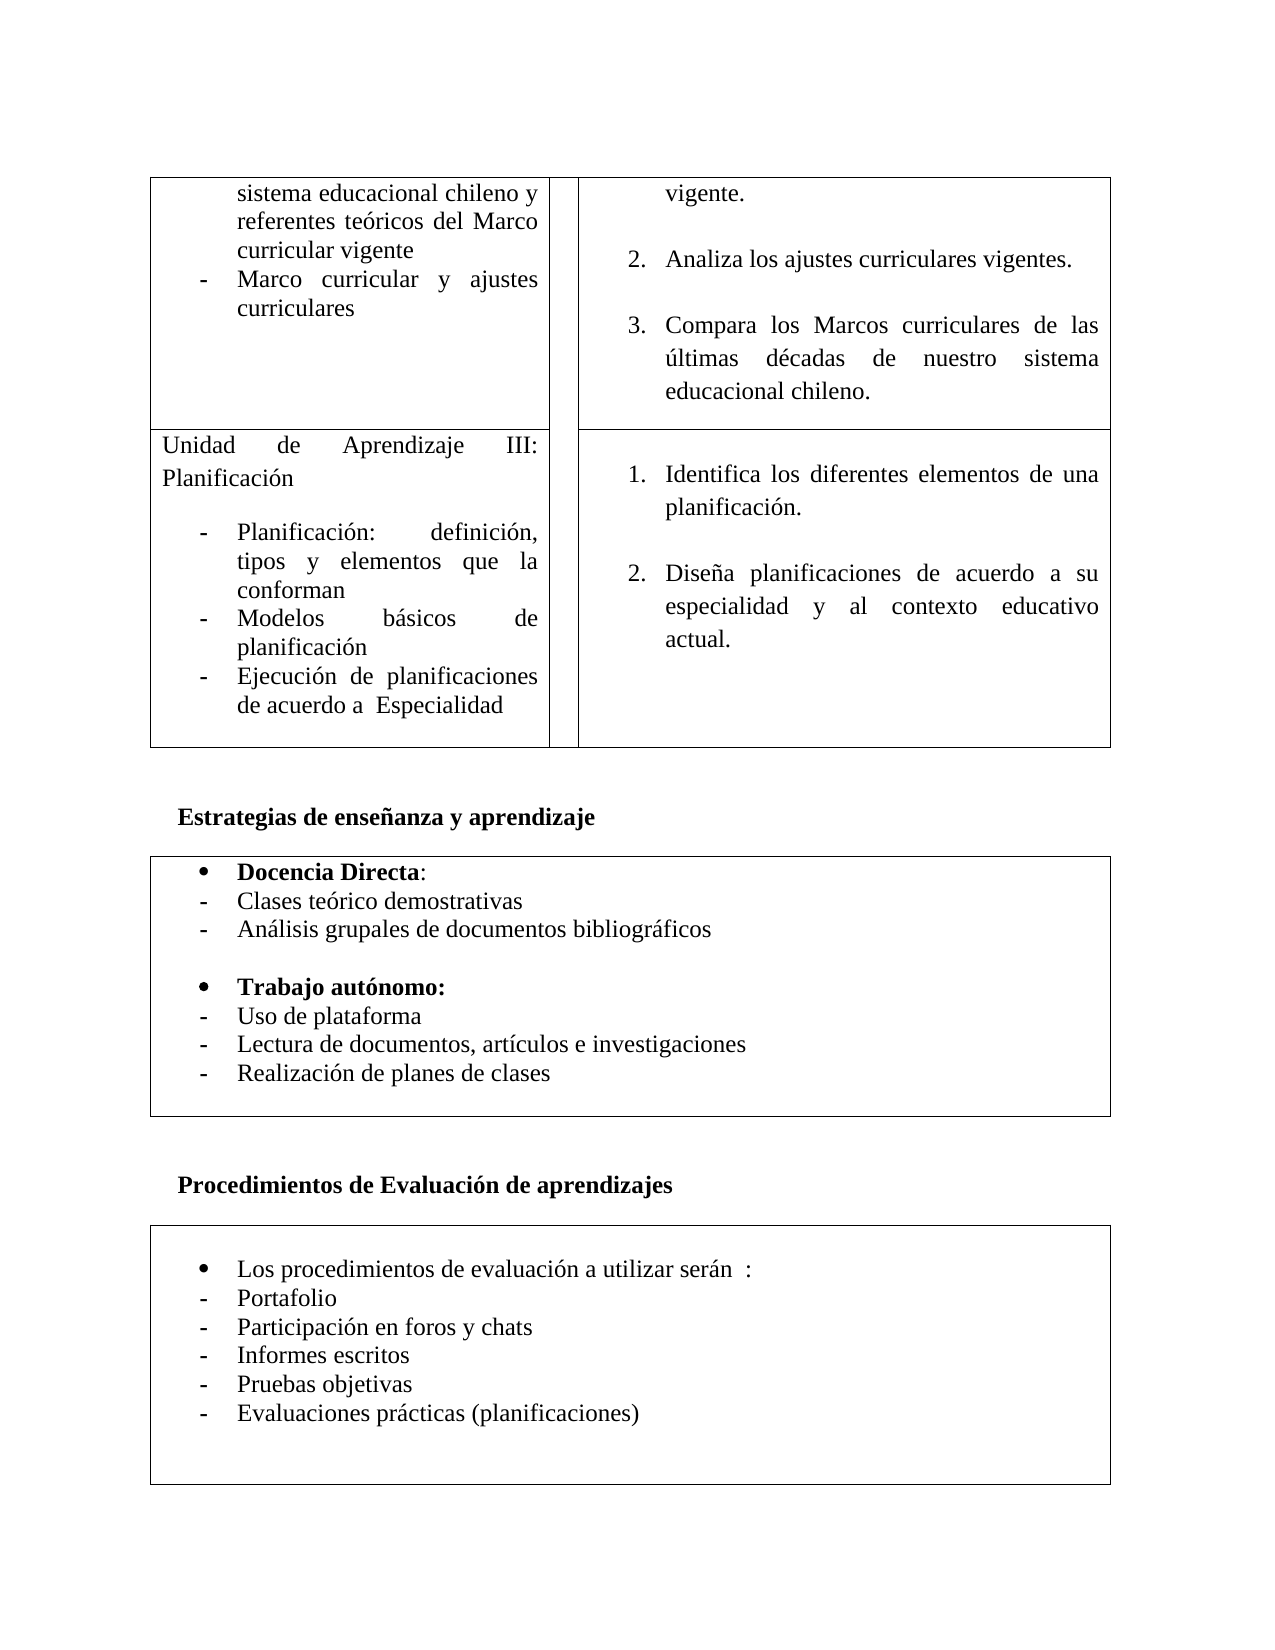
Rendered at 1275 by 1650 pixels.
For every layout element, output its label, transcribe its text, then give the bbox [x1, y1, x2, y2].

text Estrategias de enseñanza y aprendizaje [177, 802, 1098, 831]
table_header Docencia Directa: Clases teórico demostrativas Análisis grupales de documentos bibliográficos Trabajo autónomo: Uso de plataforma Lectura de documentos, artículos e investigaciones Realización de planes de clases [151, 857, 1110, 1116]
table_cell Unidad de Aprendizaje III: Planificación Planificación: definición, tipos y elementos que la conforman Modelos básicos de planificación Ejecución de planificaciones de acuerdo a Especialidad [151, 430, 549, 747]
table_cell Identifica los diferentes elementos de una planificación. Diseña planificaciones de acuerdo a su especialidad y al contexto educativo actual. [579, 430, 1110, 747]
text Procedimientos de Evaluación de aprendizajes [177, 1171, 1098, 1199]
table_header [151, 1226, 1110, 1484]
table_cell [579, 178, 1110, 429]
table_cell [151, 178, 549, 429]
